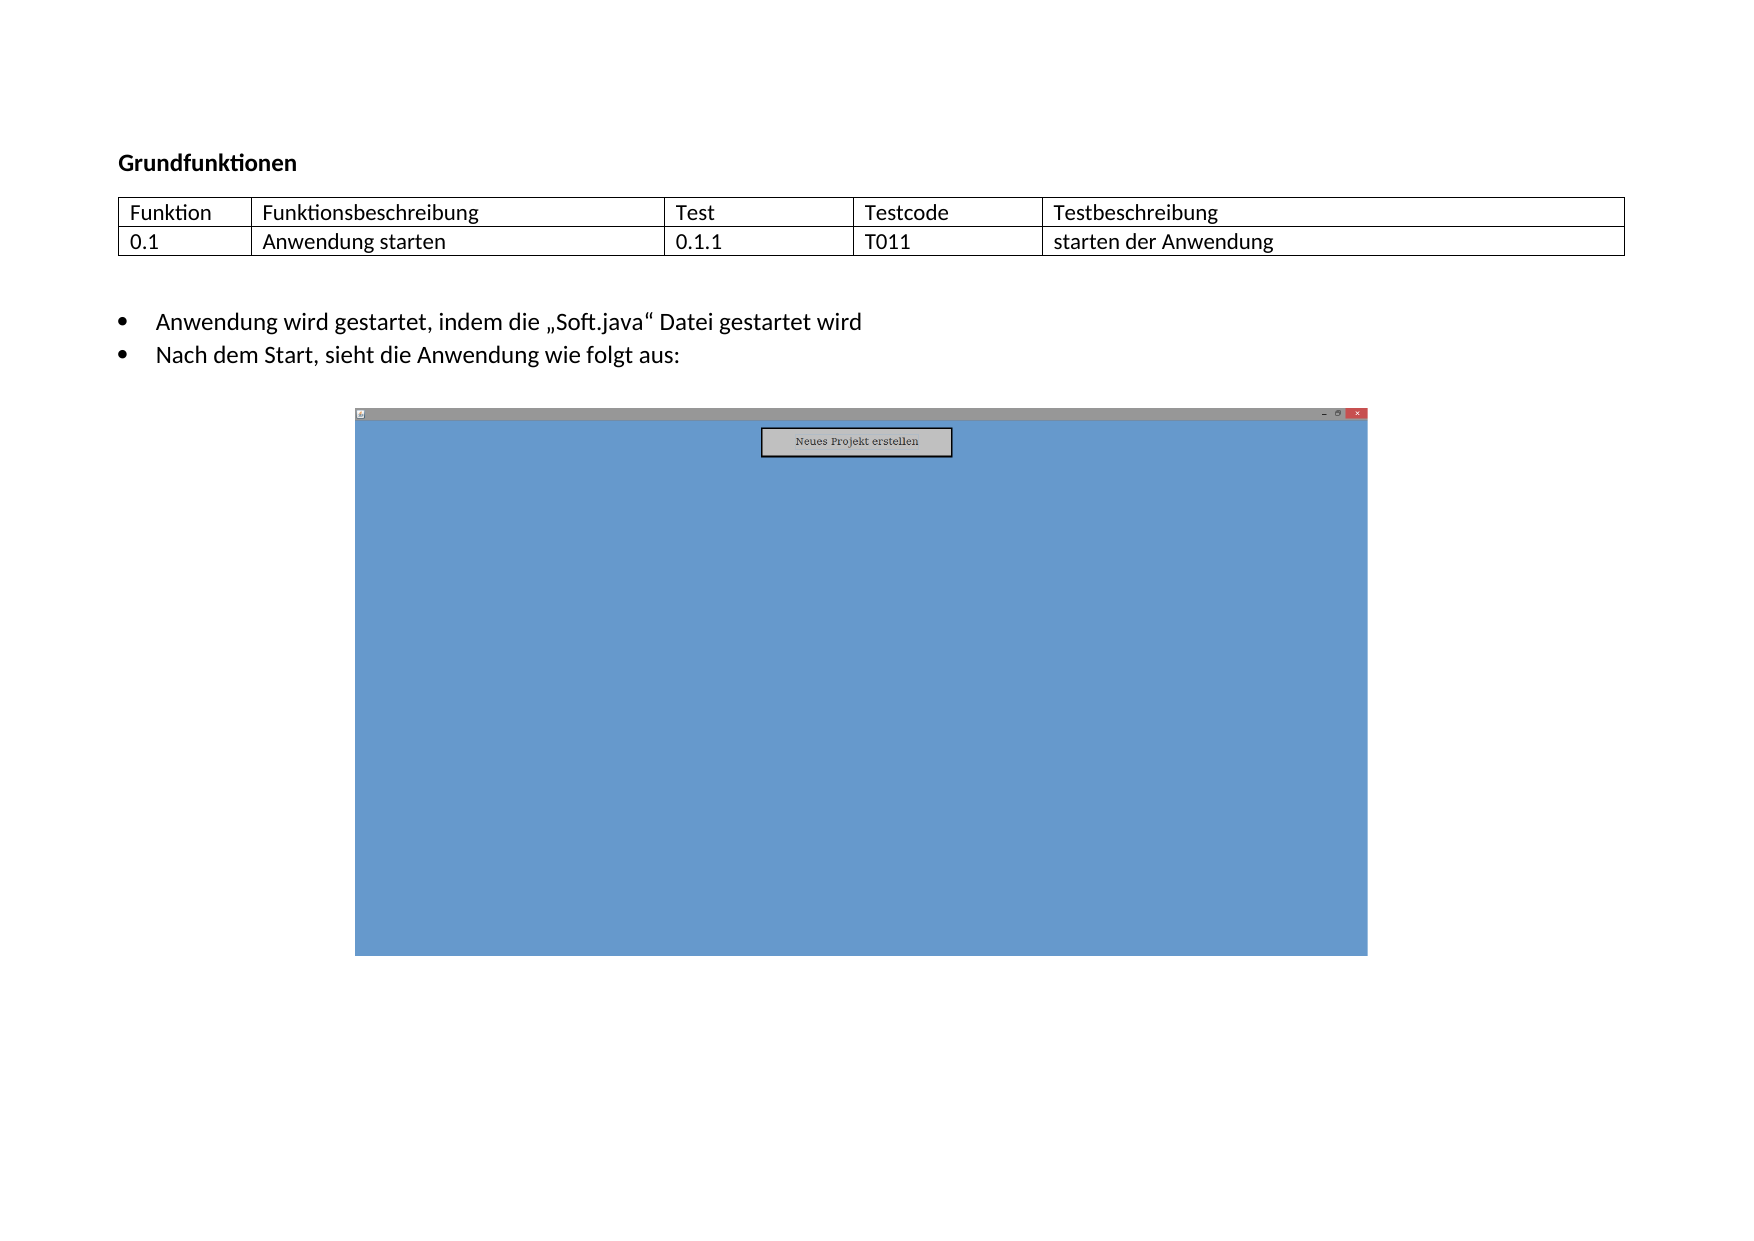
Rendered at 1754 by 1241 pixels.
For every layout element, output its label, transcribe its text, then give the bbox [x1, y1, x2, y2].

table_header Funktionsbeschreibung [252, 198, 664, 226]
list Anwendung wird gestartet, indem die „Soft.java“ Datei gestartet wird [118, 306, 1606, 336]
table_header Testcode [854, 198, 1042, 226]
text Grundfunktionen [118, 148, 1606, 178]
table_cell 0.1.1 [665, 227, 853, 255]
list Nach dem Start, sieht die Anwendung wie folgt aus: [118, 339, 1606, 369]
table_cell 0.1 [119, 227, 251, 255]
picture [355, 408, 1368, 955]
table_cell starten der Anwendung [1043, 227, 1624, 255]
table_cell T011 [854, 227, 1042, 255]
table_cell Anwendung starten [252, 227, 664, 255]
table_header Funktion [119, 198, 251, 226]
table_header Testbeschreibung [1043, 198, 1624, 226]
table_header Test [665, 198, 853, 226]
